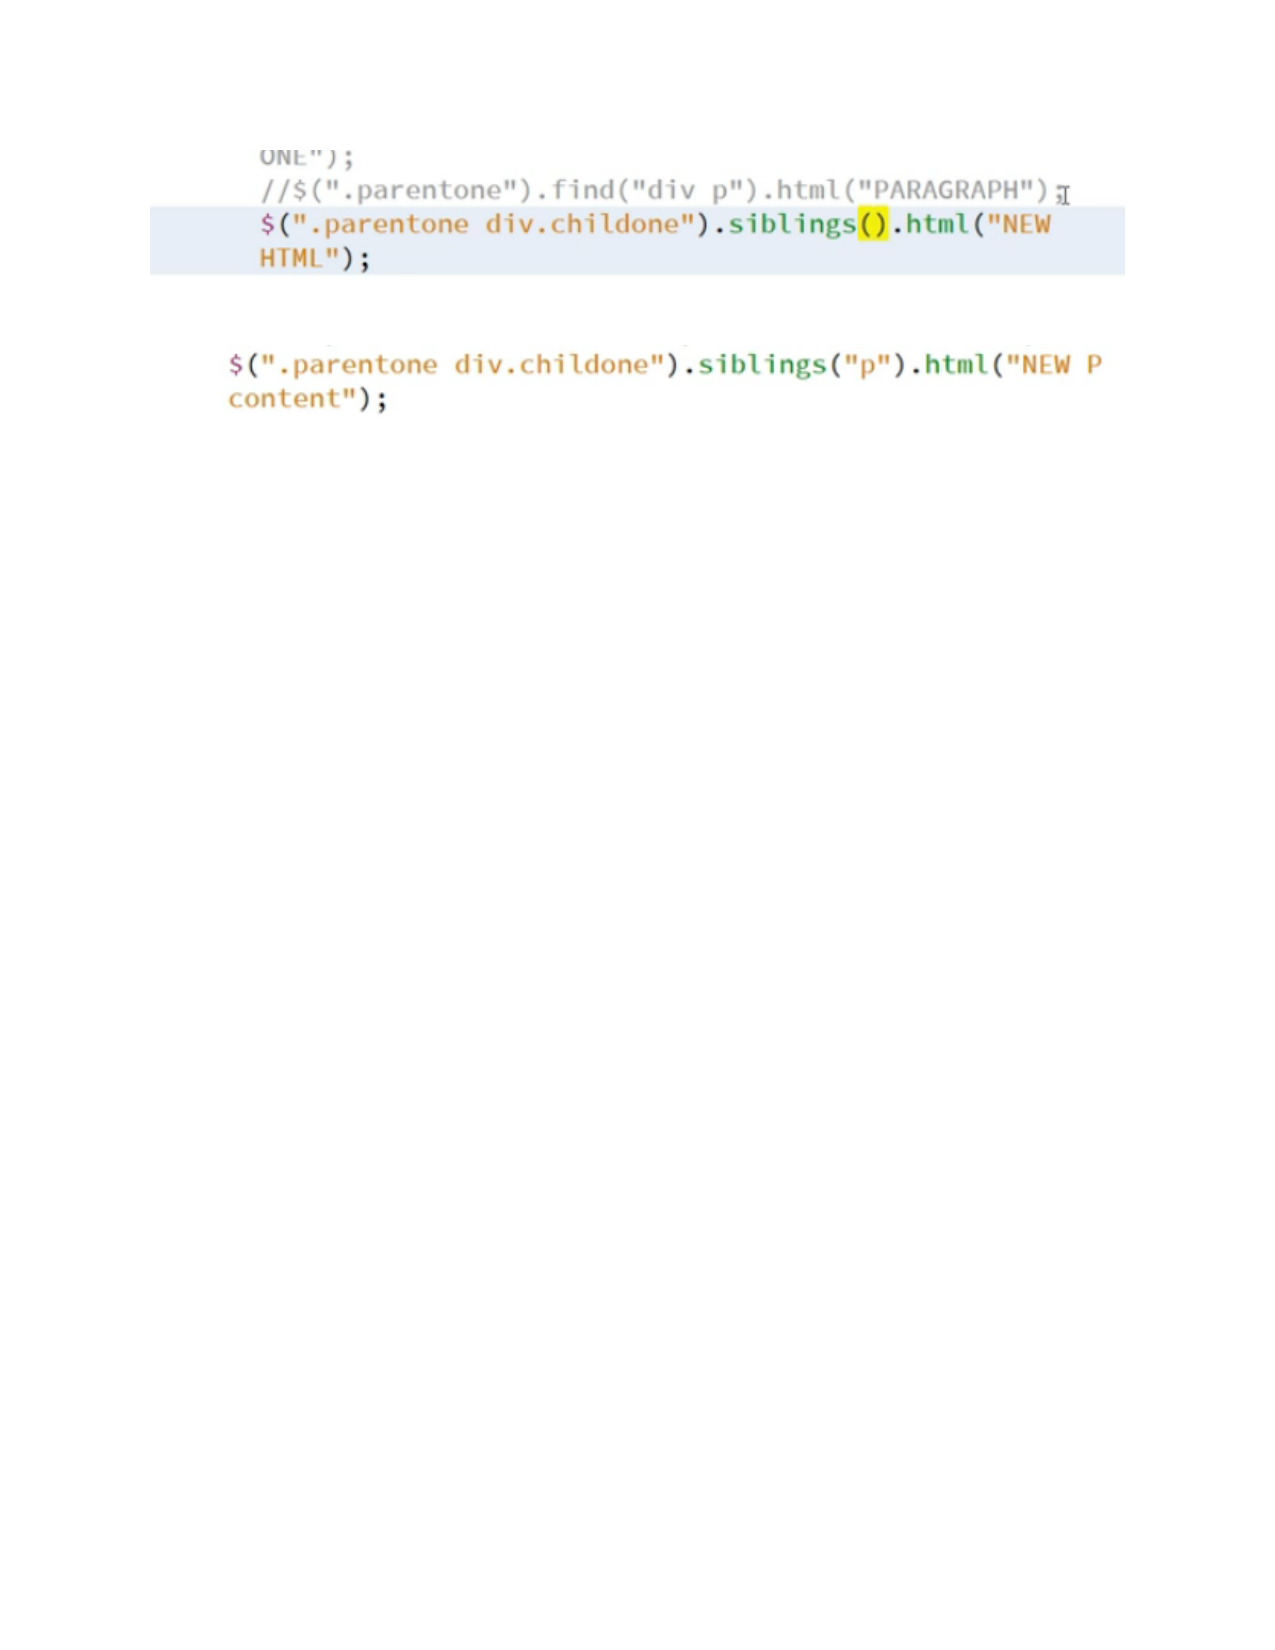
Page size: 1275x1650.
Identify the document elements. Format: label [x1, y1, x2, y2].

picture [150, 345, 1125, 431]
picture [150, 150, 1125, 280]
